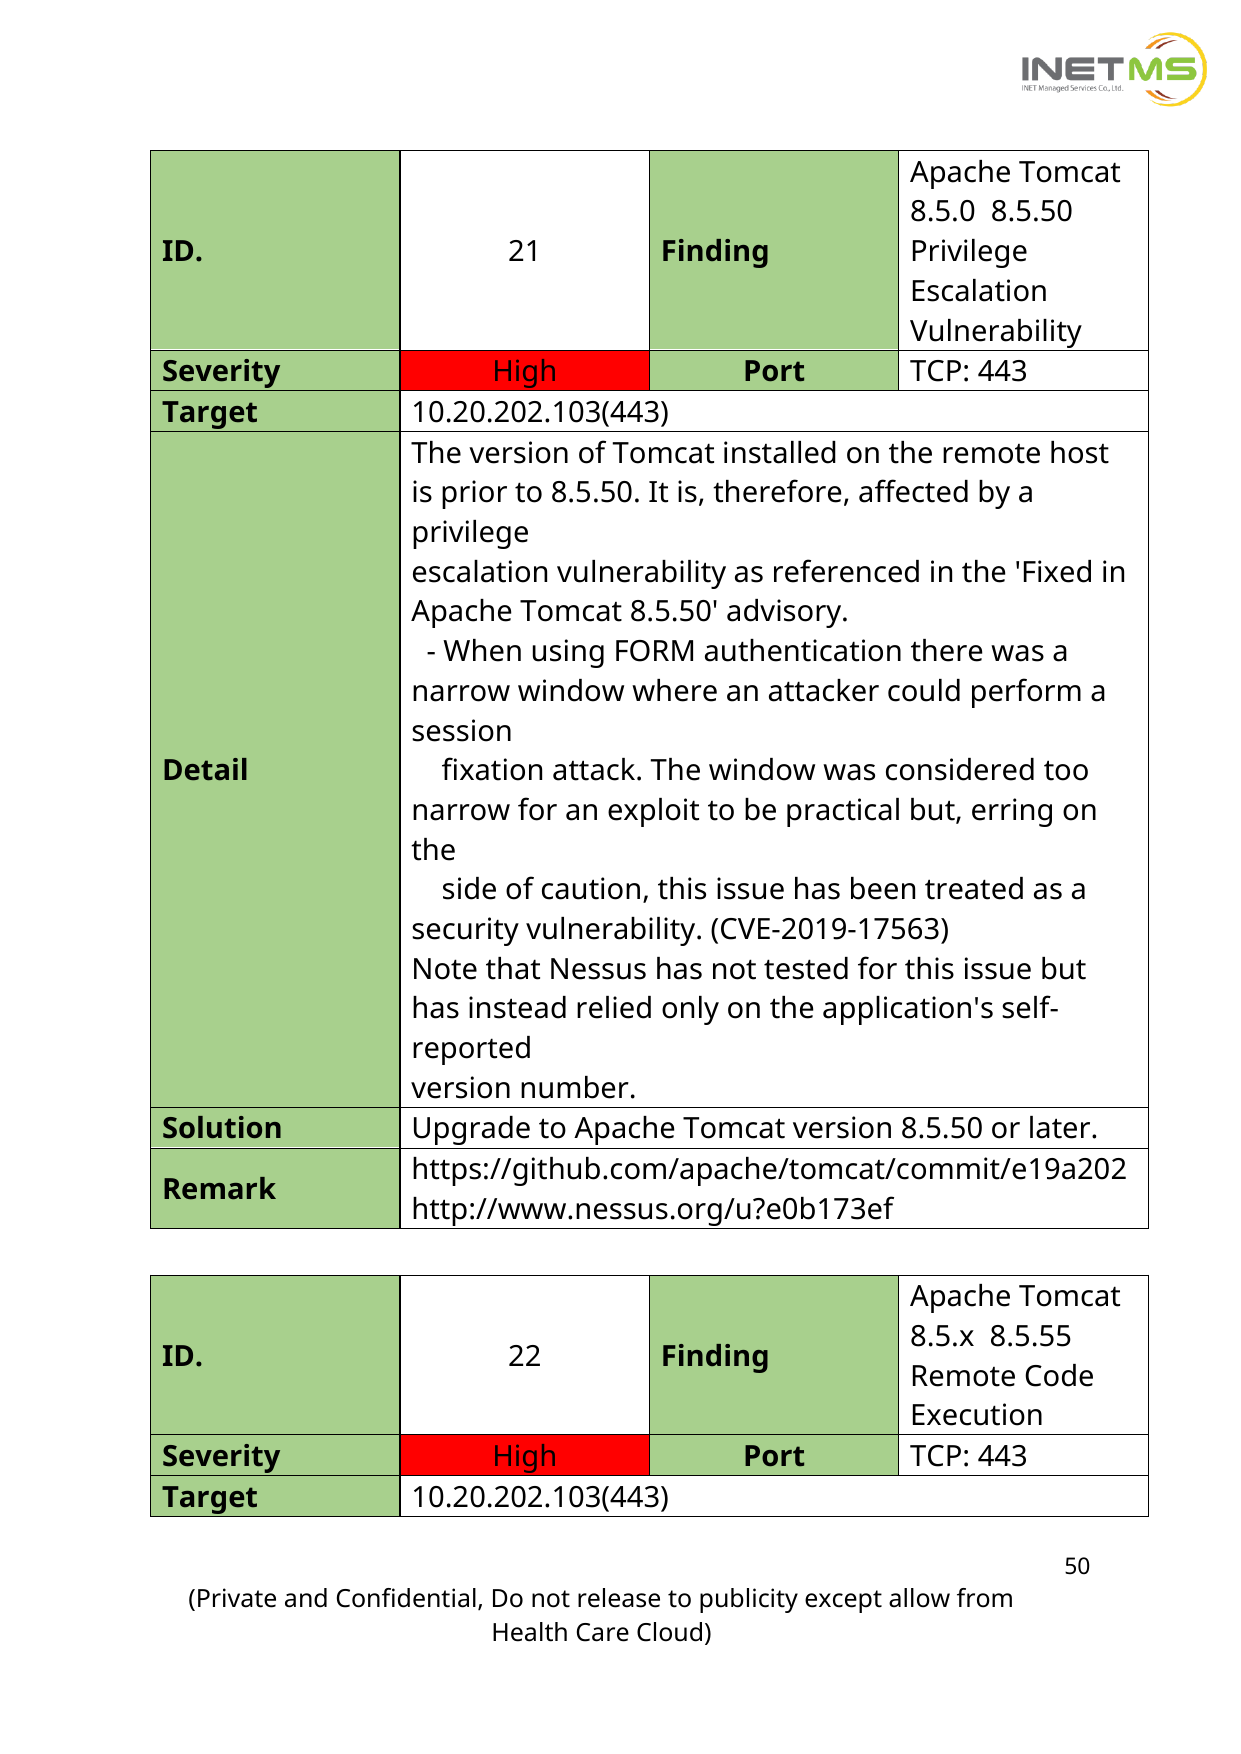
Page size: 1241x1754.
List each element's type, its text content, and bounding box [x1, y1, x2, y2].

table_cell Target [151, 391, 399, 431]
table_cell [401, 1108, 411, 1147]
table_cell Port [650, 351, 898, 390]
table_cell Solution [151, 1108, 399, 1147]
table_cell Port [650, 1435, 898, 1475]
table_cell Severity [151, 351, 399, 390]
table_cell High [401, 1435, 649, 1475]
picture [1012, 29, 1211, 114]
table_header 22 [401, 1276, 649, 1434]
table_cell https://github.com/apache/tomcat/commit/e19a202 http://www.nessus.org/u?e0b173ef [401, 1149, 1148, 1228]
table_header ID. [151, 1276, 399, 1434]
table_cell TCP: 443 [899, 1435, 1148, 1475]
table_cell Remark [151, 1149, 399, 1228]
table_cell Detail [151, 432, 399, 1107]
table_cell High [401, 351, 649, 390]
table_cell Severity [151, 1435, 399, 1475]
table_header Finding [650, 151, 898, 349]
table_header Finding [650, 1276, 898, 1434]
table_header Apache Tomcat 8.5.x 8.5.55 Remote Code Execution [899, 1276, 1148, 1434]
table_cell Target [151, 1476, 399, 1516]
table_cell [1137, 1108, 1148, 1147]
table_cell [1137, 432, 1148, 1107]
table_header ID. [151, 151, 399, 349]
table_header 21 [401, 151, 649, 349]
table_header Apache Tomcat 8.5.0 8.5.50 Privilege Escalation Vulnerability [899, 151, 1148, 349]
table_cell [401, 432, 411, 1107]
table_cell TCP: 443 [899, 351, 1148, 390]
